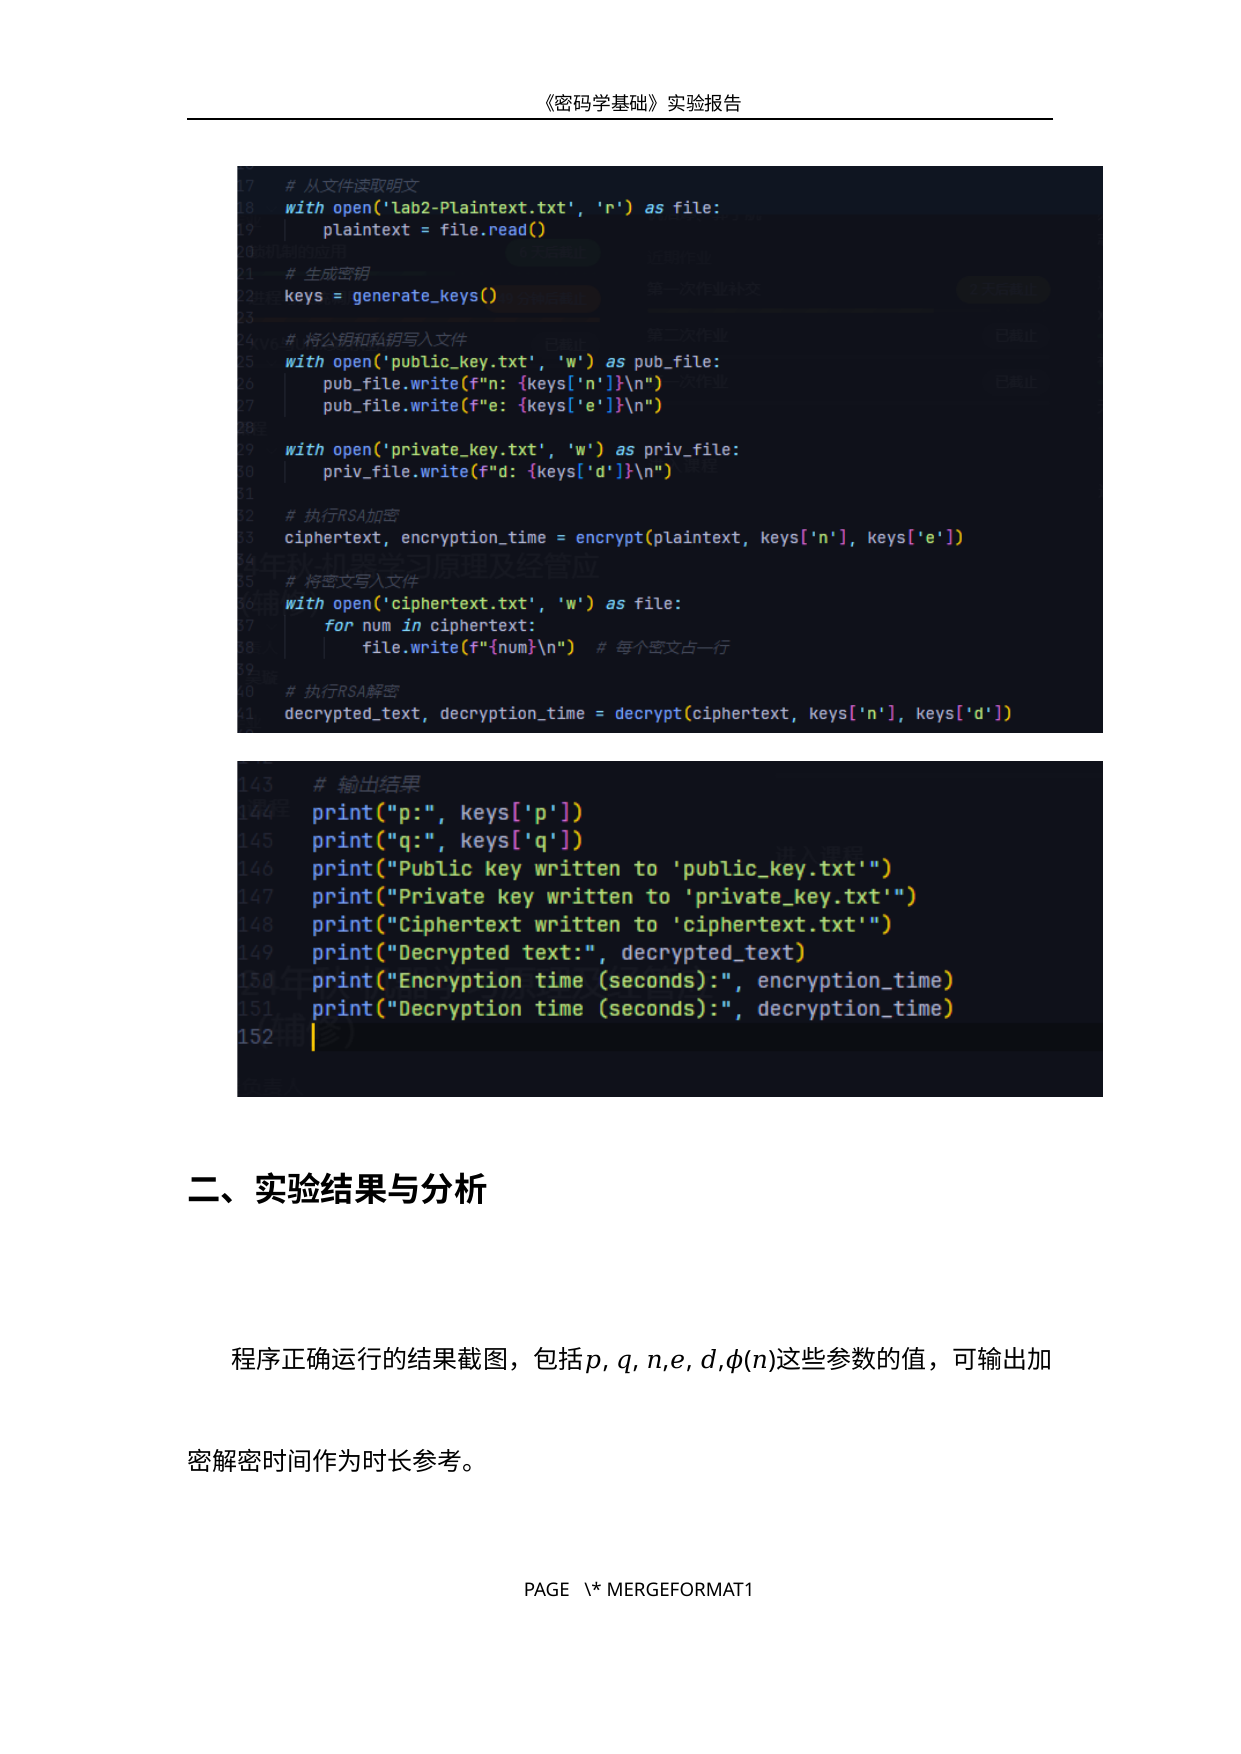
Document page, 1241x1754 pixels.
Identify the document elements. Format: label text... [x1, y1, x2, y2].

subtitle 二、实验结果与分析 [187, 1153, 1053, 1221]
picture [237, 761, 1103, 1097]
text 程序正确运行的结果截图，包括𝑝, 𝑞, 𝑛,𝑒, 𝑑,𝜙(𝑛)这些参数的值，可输出加密解密时间作为时长参考。 [187, 1323, 1053, 1493]
picture [237, 166, 1103, 733]
